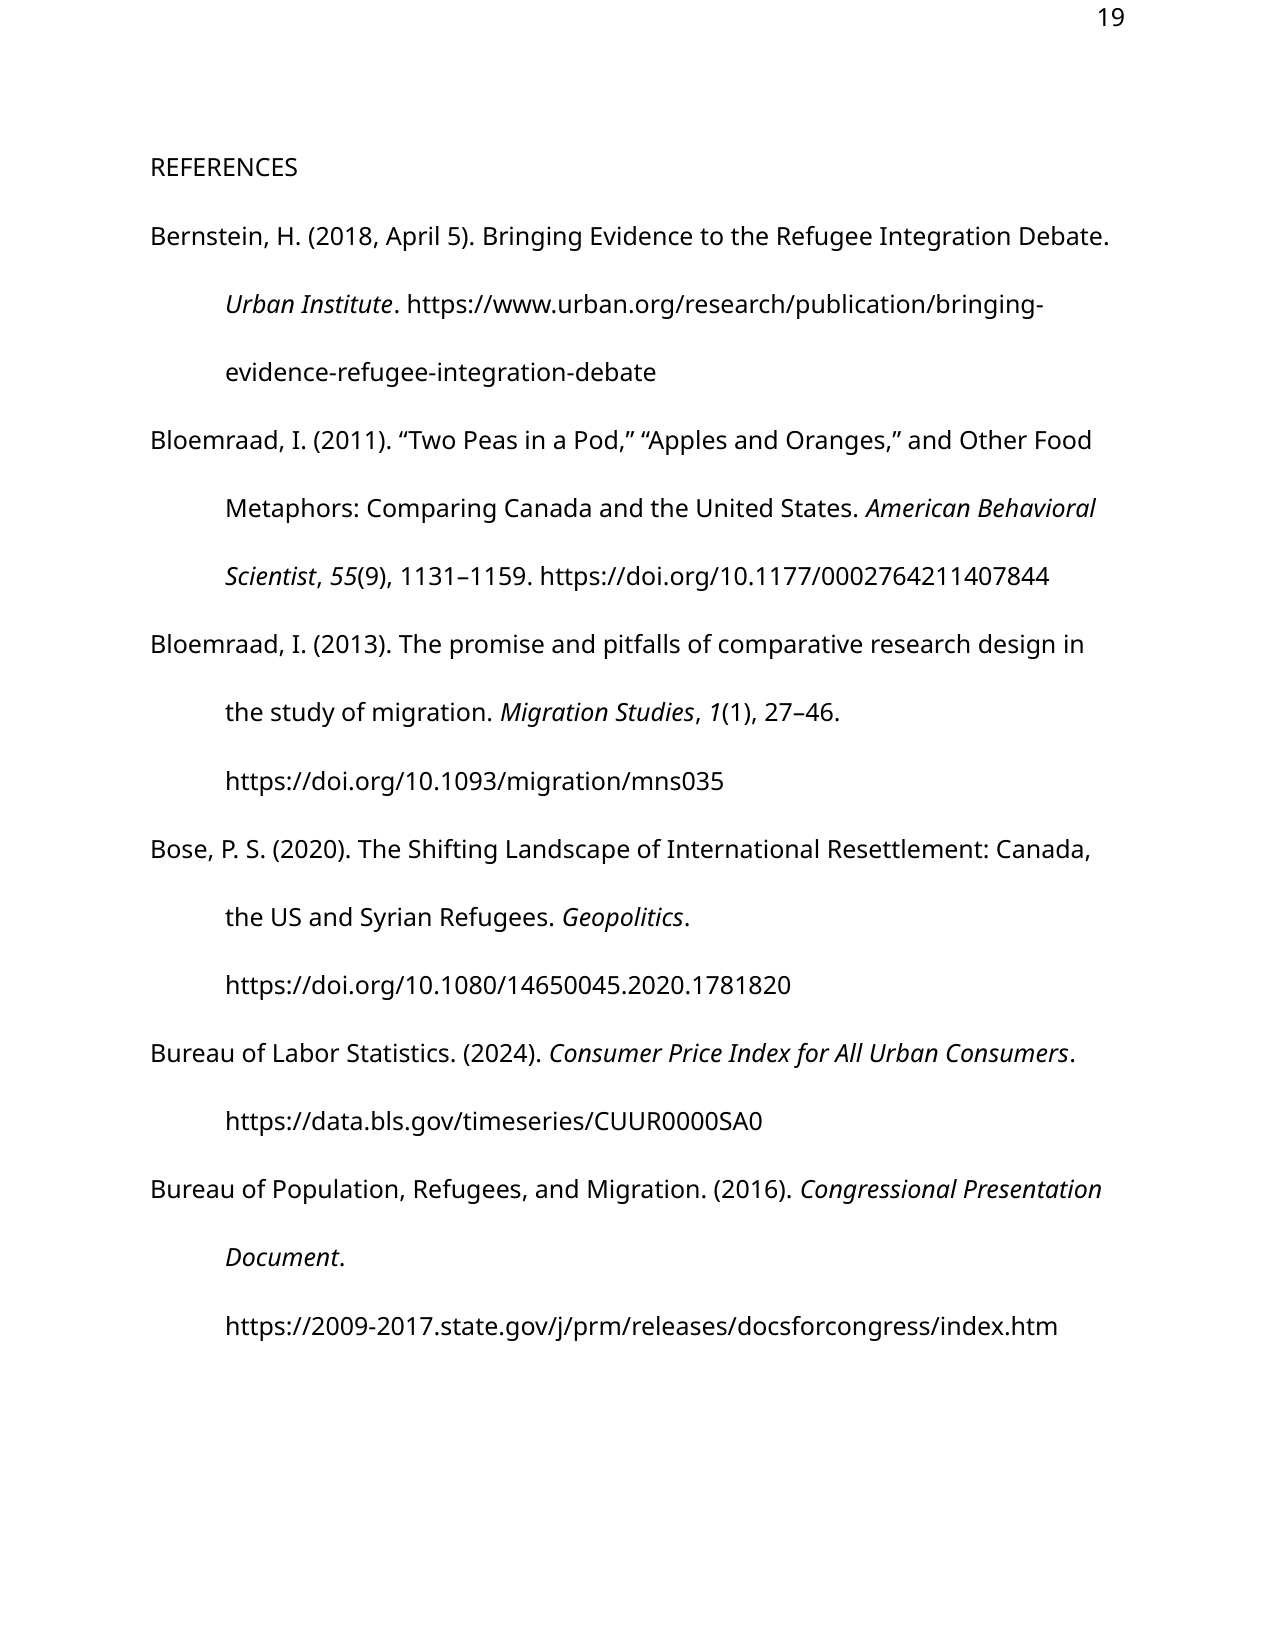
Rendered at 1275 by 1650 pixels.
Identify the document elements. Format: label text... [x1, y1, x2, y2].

text Bloemraad, I. (2013). The promise and pitfalls of comparative research design in the study of migration. Migration Studies, 1(1), 27–46. https://doi.org/10.1093/migration/mns035 [150, 627, 1125, 797]
text Bose, P. S. (2020). The Shifting Landscape of International Resettlement: Canada, the US and Syrian Refugees. Geopolitics. https://doi.org/10.1080/14650045.2020.1781820 [150, 831, 1125, 1002]
text Bernstein, H. (2018, April 5). Bringing Evidence to the Refugee Integration Debate. Urban Institute. https://www.urban.org/research/publication/bringing-evidence-refugee-integration-debate [150, 218, 1125, 388]
text Bureau of Labor Statistics. (2024). Consumer Price Index for All Urban Consumers. https://data.bls.gov/timeseries/CUUR0000SA0 [150, 1036, 1125, 1138]
text REFERENCES [150, 150, 1125, 184]
text Bloemraad, I. (2011). “Two Peas in a Pod,” “Apples and Oranges,” and Other Food Metaphors: Comparing Canada and the United States. American Behavioral Scientist, 55(9), 1131–1159. https://doi.org/10.1177/0002764211407844 [150, 422, 1125, 593]
text Bureau of Population, Refugees, and Migration. (2016). Congressional Presentation Document. https://2009-2017.state.gov/j/prm/releases/docsforcongress/index.htm [150, 1172, 1125, 1342]
